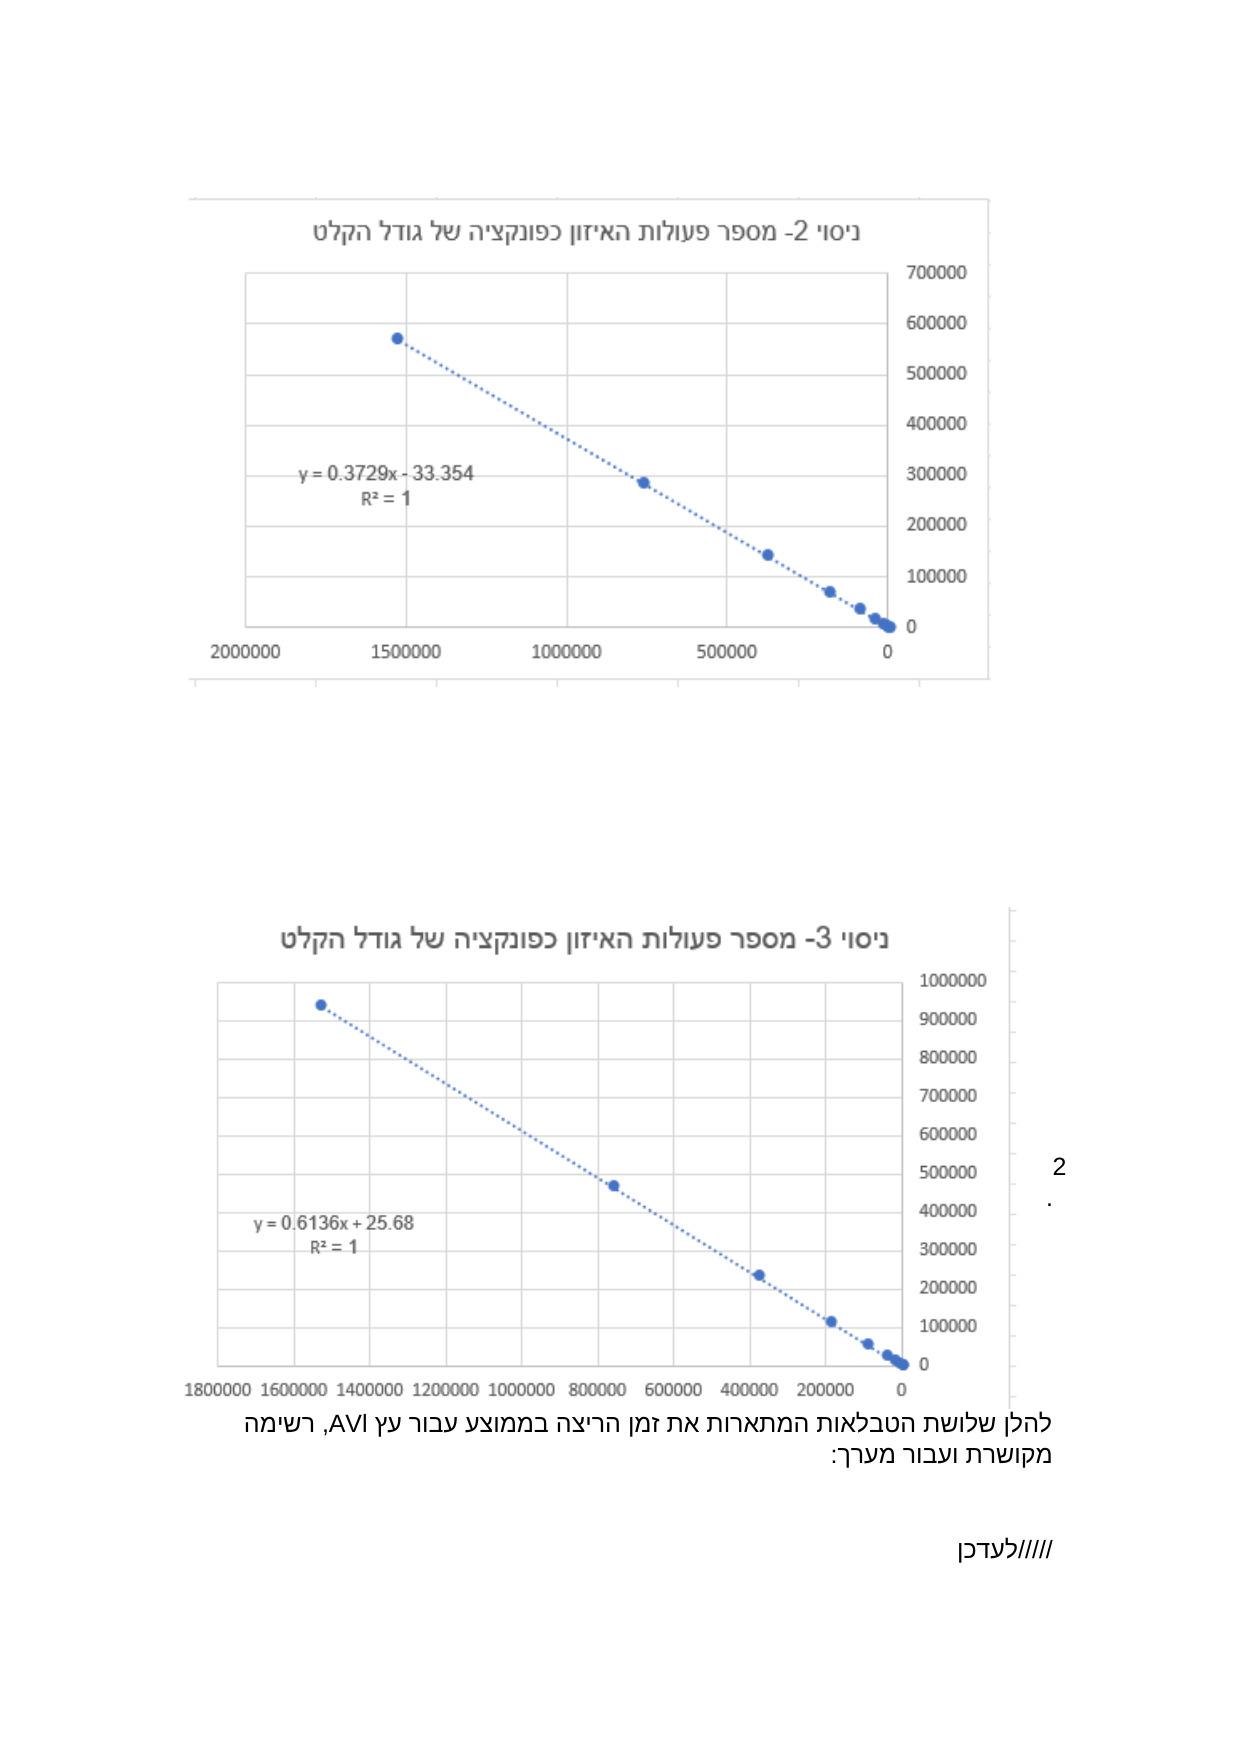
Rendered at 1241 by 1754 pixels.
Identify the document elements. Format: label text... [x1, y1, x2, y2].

picture [166, 907, 1017, 1409]
text /////לעדכן [187, 1535, 1053, 1564]
picture [188, 197, 991, 687]
text 2. להלן שלושת הטבלאות המתארות את זמן הריצה בממוצע עבור עץ AVl, רשימה מקושרת ועבור מערך: [187, 1152, 1053, 1469]
